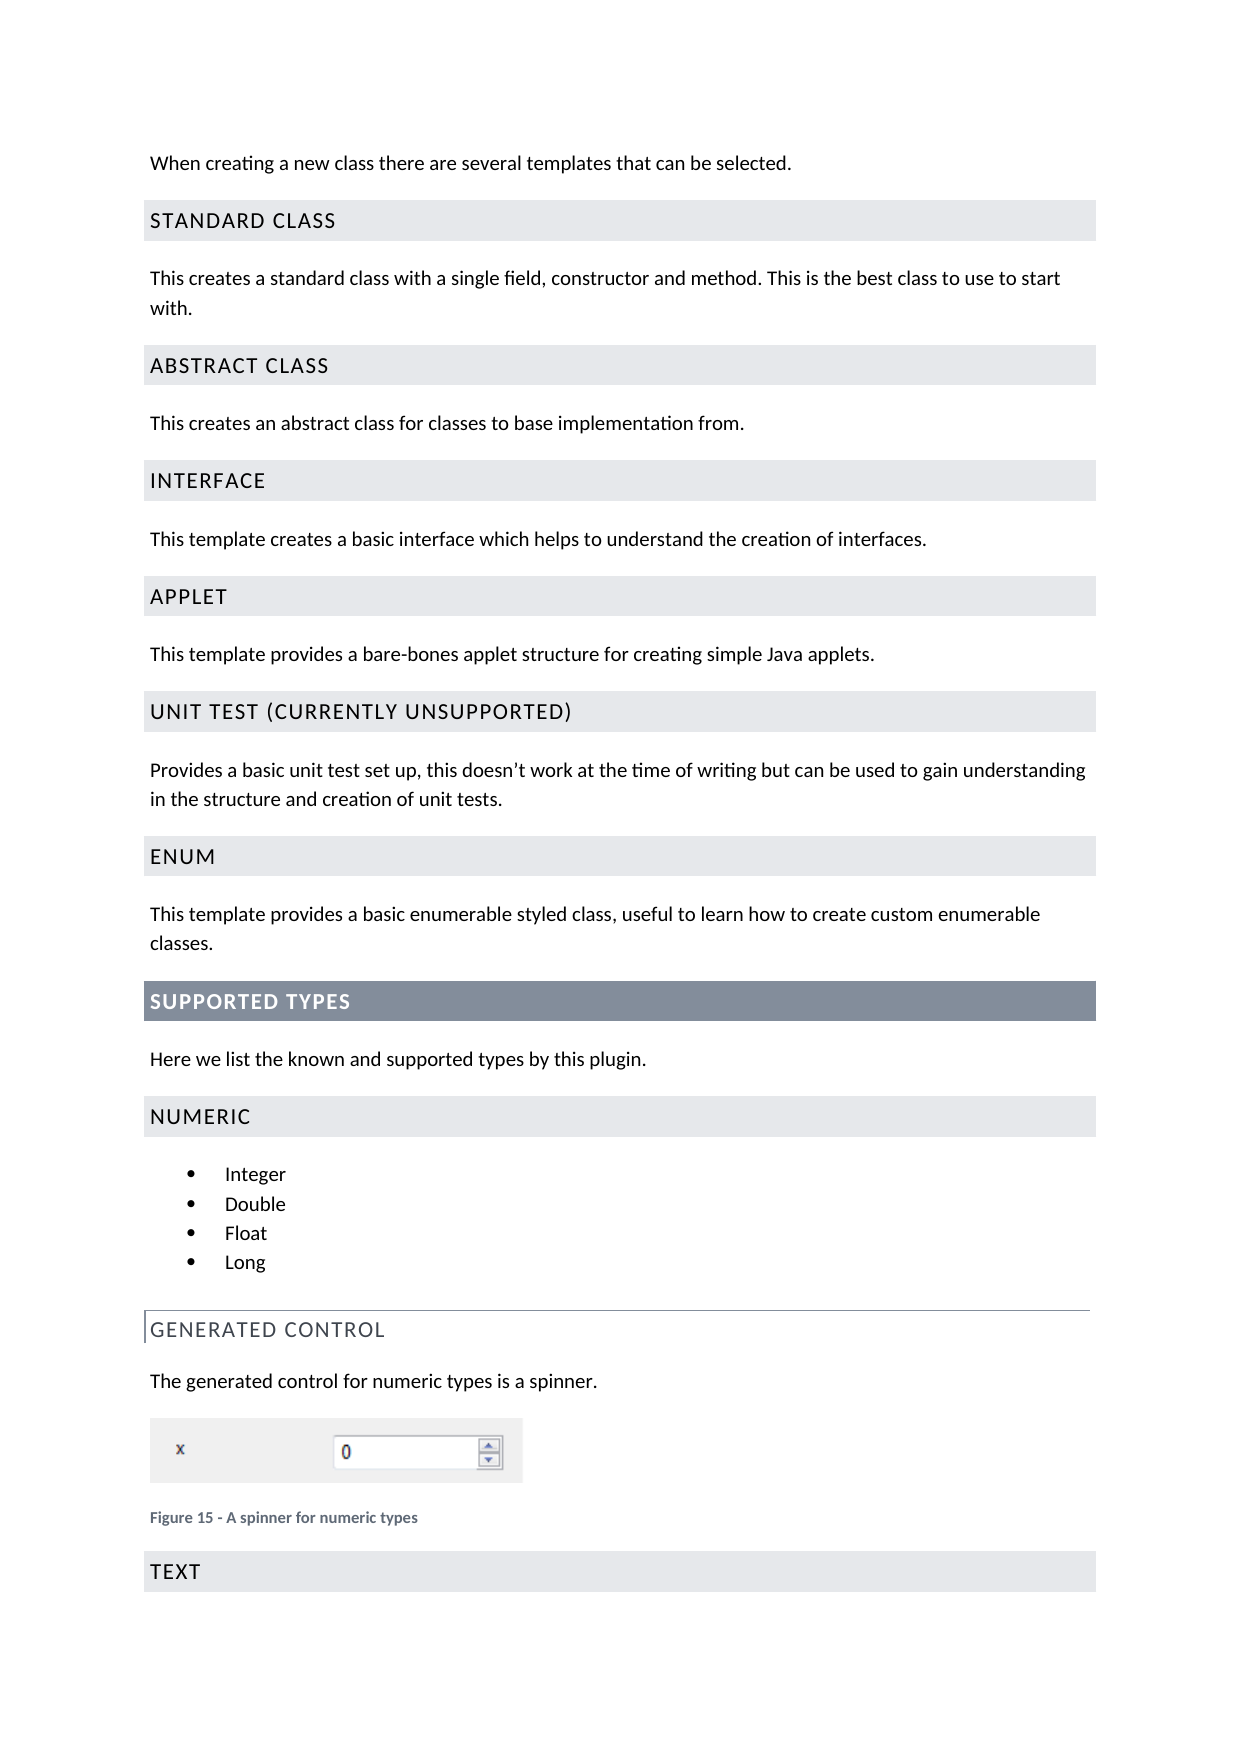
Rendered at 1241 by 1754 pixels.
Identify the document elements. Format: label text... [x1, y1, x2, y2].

text This template creates a basic interface which helps to understand the creation of interfaces. [150, 526, 1090, 551]
text The generated control for numeric types is a spinner. [150, 1368, 1090, 1394]
subtitle Text [150, 1558, 1090, 1585]
subtitle Interface [150, 466, 1090, 494]
text Here we list the known and supported types by this plugin. [150, 1046, 1090, 1072]
list Integer [187, 1162, 1090, 1187]
subtitle Applet [150, 582, 1090, 610]
text This template provides a bare-bones applet structure for creating simple Java applets. [150, 641, 1090, 667]
subtitle Numeric [150, 1103, 1090, 1130]
text This creates an abstract class for classes to base implementation from. [150, 410, 1090, 436]
text Provides a basic unit test set up, this doesn’t work at the time of writing but can be used to gain understanding in the structure and creation of unit tests. [150, 757, 1090, 811]
list Float [187, 1220, 1090, 1245]
subtitle Standard Class [150, 206, 1090, 234]
subtitle Enum [150, 842, 1090, 870]
subtitle Generated Control [146, 1311, 1090, 1343]
text This template provides a basic enumerable styled class, useful to learn how to create custom enumerable classes. [150, 901, 1090, 956]
list Double [187, 1191, 1090, 1216]
subtitle Supported Types [150, 987, 1090, 1015]
text Figure 15 - A spinner for numeric types [150, 1507, 1090, 1527]
text This creates a standard class with a single field, constructor and method. This is the best class to use to start with. [150, 266, 1090, 320]
text When creating a new class there are several templates that can be selected. [150, 150, 1090, 175]
picture [150, 1418, 524, 1483]
subtitle Abstract Class [150, 351, 1090, 379]
subtitle Unit Test (Currently Unsupported) [150, 698, 1090, 726]
list Long [187, 1249, 1090, 1274]
